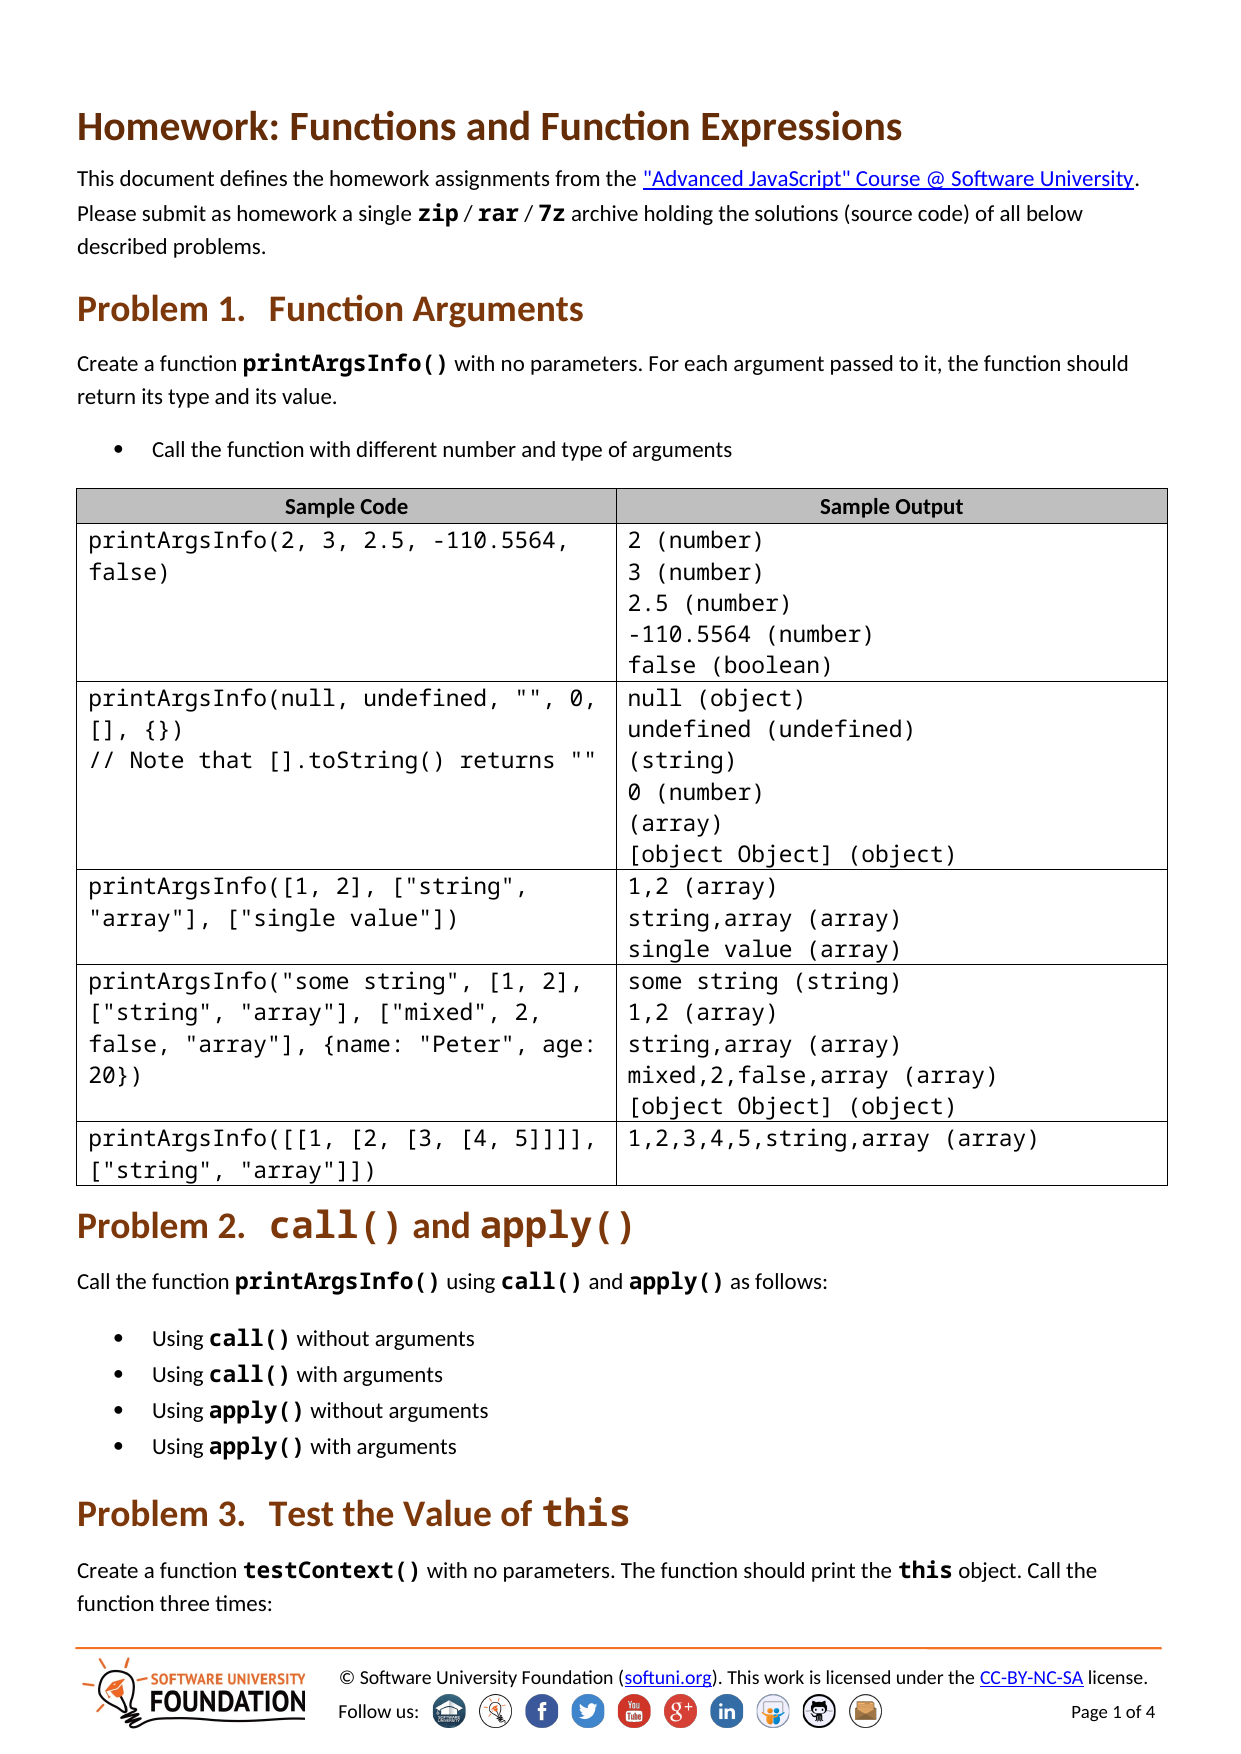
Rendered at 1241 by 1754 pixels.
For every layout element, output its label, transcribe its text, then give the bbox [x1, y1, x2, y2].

table_cell some string (string) 1,2 (array) string,array (array) mixed,2,false,array (array) [object Object] (object) [617, 965, 1167, 1121]
table_cell 2 (number) 3 (number) 2.5 (number) -110.5564 (number) false (boolean) [617, 524, 1167, 681]
picture [432, 1694, 466, 1728]
table_cell null (object) undefined (undefined) (string) 0 (number) (array) [object Object] (object) [617, 682, 1167, 869]
table_cell 1,2,3,4,5,string,array (array) [617, 1122, 1167, 1185]
table_header Sample Output [617, 489, 1167, 523]
picture [710, 1694, 744, 1728]
picture [849, 1694, 882, 1728]
text Create a function testContext() with no parameters. The function should print the this object. Call the function three times: [77, 1554, 1163, 1617]
table_cell printArgsInfo([1, 2], ["string", "array"], ["single value"]) [77, 870, 616, 964]
table_cell 1,2 (array) string,array (array) single value (array) [617, 870, 1167, 964]
list Using apply() with arguments [114, 1430, 1163, 1461]
picture [756, 1694, 790, 1728]
picture [571, 1694, 605, 1728]
picture [664, 1694, 697, 1728]
subtitle call() and apply() [77, 1198, 1163, 1249]
table_cell printArgsInfo(null, undefined, "", 0, [], {}) // Note that [].toString() returns "" [77, 682, 616, 869]
table_cell printArgsInfo([[1, [2, [3, [4, 5]]]], ["string", "array"]]) [77, 1122, 616, 1185]
subtitle Homework: Functions and Function Expressions [77, 99, 1163, 150]
list Call the function with different number and type of arguments [114, 435, 1163, 463]
list Using apply() without arguments [114, 1394, 1163, 1425]
picture [525, 1694, 559, 1728]
list Using call() without arguments [114, 1322, 1163, 1353]
picture [81, 1656, 305, 1729]
table_header Sample Code [77, 489, 616, 523]
picture [802, 1694, 836, 1728]
picture [479, 1694, 512, 1728]
table_cell printArgsInfo(2, 3, 2.5, -110.5564, false) [77, 524, 616, 681]
text This document defines the homework assignments from the "Advanced JavaScript" Course @ Software University. Please submit as homework a single zip / rar / 7z archive holding the solutions (source code) of all below described problems. [77, 164, 1163, 260]
subtitle Function Arguments [77, 285, 1163, 331]
table_cell printArgsInfo("some string", [1, 2], ["string", "array"], ["mixed", 2, false, "array"], {name: "Peter", age: 20}) [77, 965, 616, 1121]
list Using call() with arguments [114, 1358, 1163, 1389]
text Create a function printArgsInfo() with no parameters. For each argument passed to it, the function should return its type and its value. [77, 346, 1163, 410]
text Call the function printArgsInfo() using call() and apply() as follows: [77, 1265, 1163, 1297]
subtitle Test the Value of this [77, 1487, 1163, 1538]
picture [617, 1694, 651, 1728]
